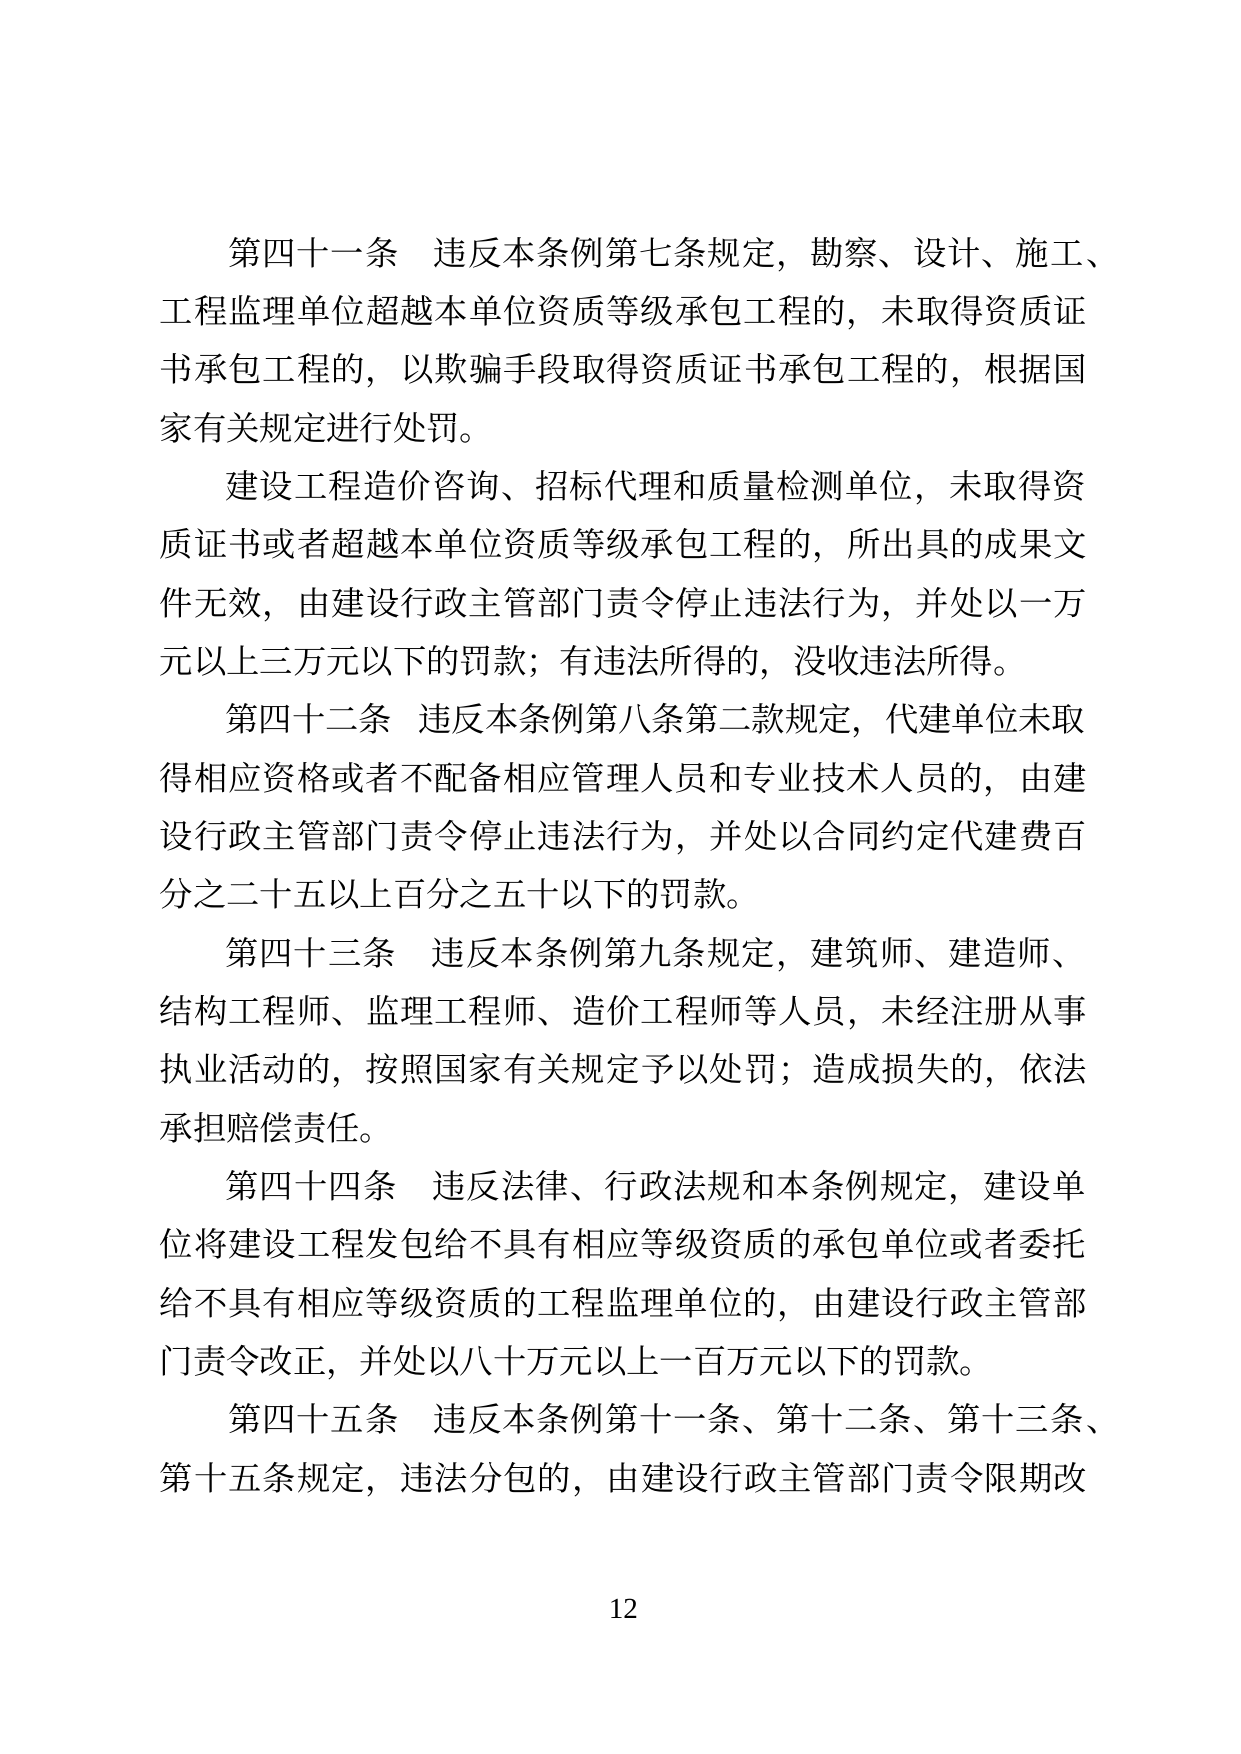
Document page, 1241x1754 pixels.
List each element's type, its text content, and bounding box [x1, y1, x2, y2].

text 第四十四条 违反法律、行政法规和本条例规定，建设单位将建设工程发包给不具有相应等级资质的承包单位或者委托给不具有相应等级资质的工程监理单位的，由建设行政主管部门责令改正，并处以八十万元以上一百万元以下的罚款。 [159, 1152, 1087, 1385]
text 第四十二条 违反本条例第八条第二款规定，代建单位未取得相应资格或者不配备相应管理人员和专业技术人员的，由建设行政主管部门责令停止违法行为，并处以合同约定代建费百分之二十五以上百分之五十以下的罚款。 [159, 685, 1087, 918]
text 建设工程造价咨询、招标代理和质量检测单位，未取得资质证书或者超越本单位资质等级承包工程的，所出具的成果文件无效，由建设行政主管部门责令停止违法行为，并处以一万元以上三万元以下的罚款；有违法所得的，没收违法所得。 [159, 452, 1087, 685]
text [159, 1385, 1087, 1502]
text 第四十三条 违反本条例第九条规定，建筑师、建造师、结构工程师、监理工程师、造价工程师等人员，未经注册从事执业活动的，按照国家有关规定予以处罚；造成损失的，依法承担赔偿责任。 [159, 918, 1087, 1152]
text 第四十一条 违反本条例第七条规定，勘察、设计、施工、工程监理单位超越本单位资质等级承包工程的，未取得资质证书承包工程的，以欺骗手段取得资质证书承包工程的，根据国家有关规定进行处罚。 [159, 218, 1087, 452]
